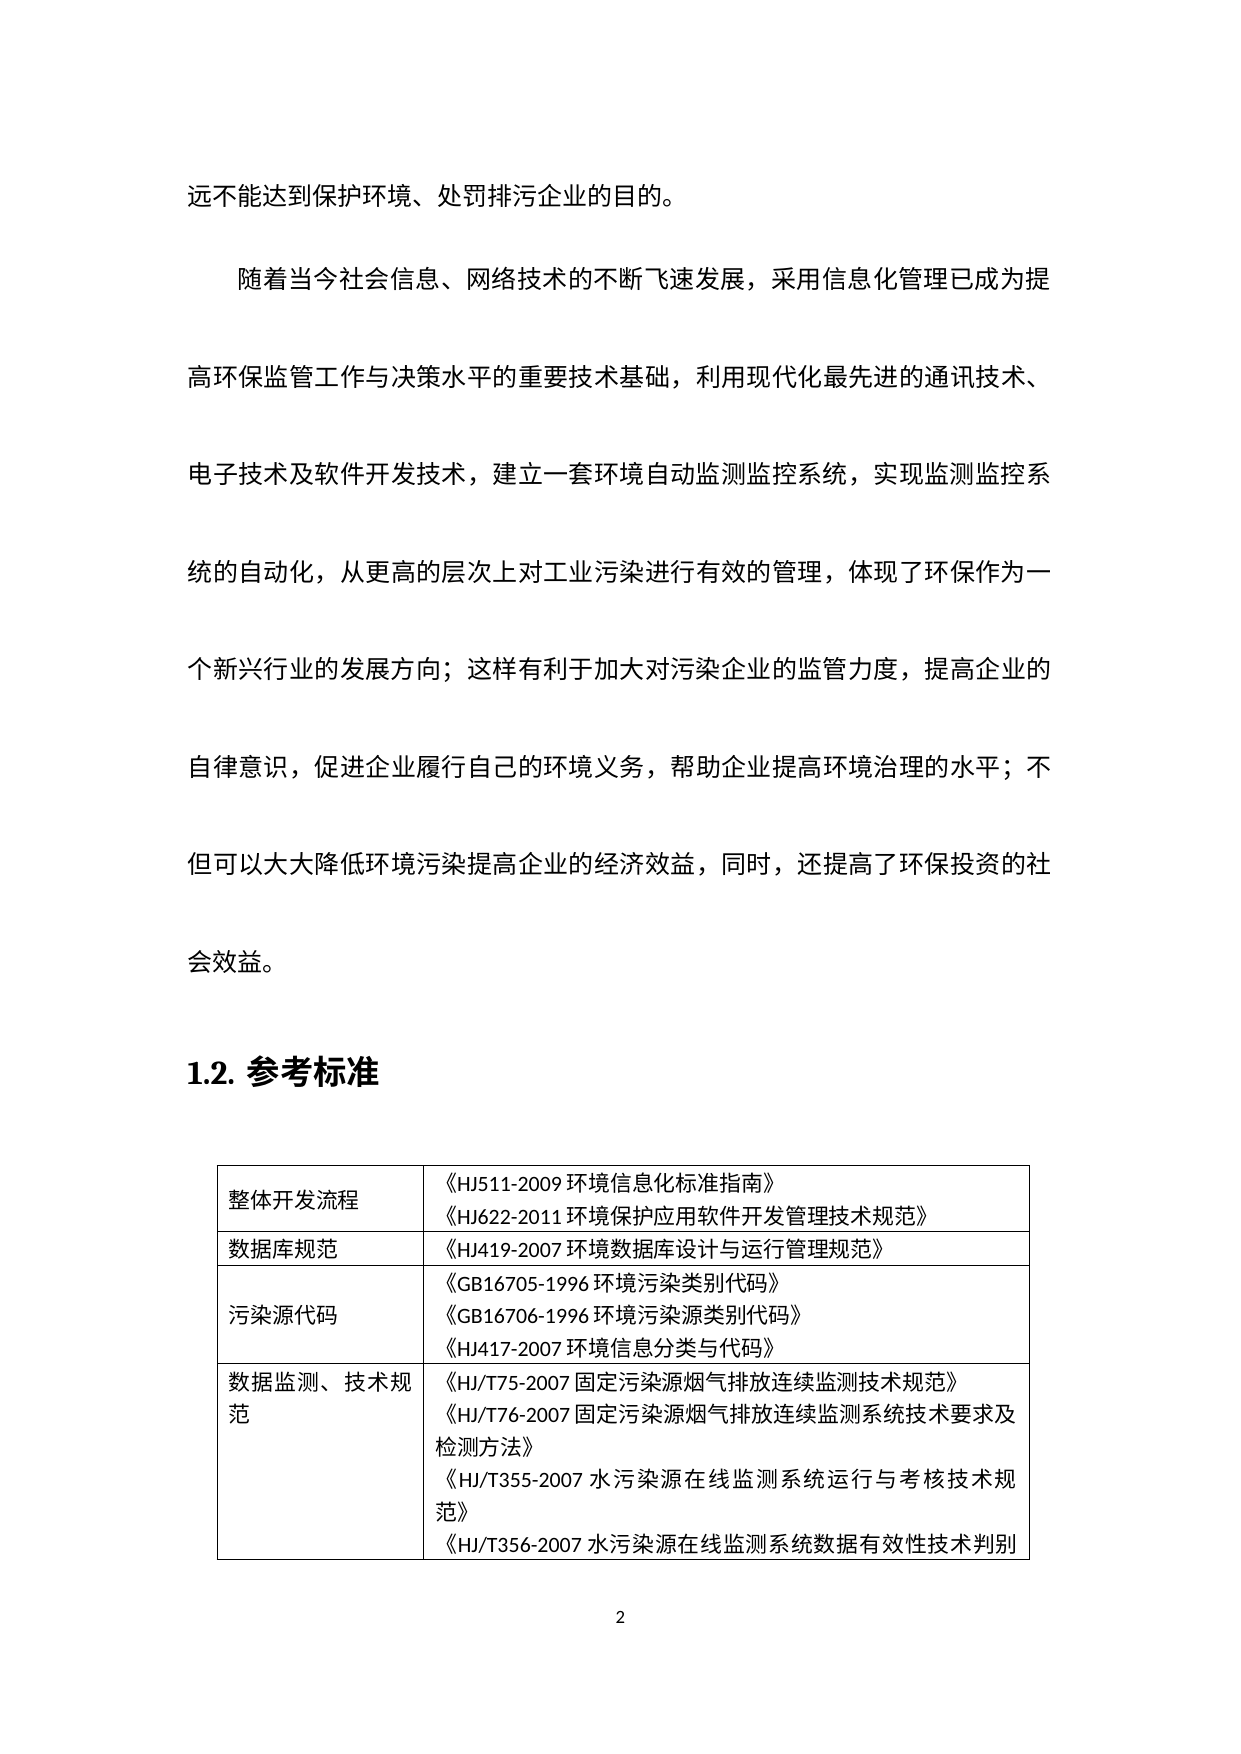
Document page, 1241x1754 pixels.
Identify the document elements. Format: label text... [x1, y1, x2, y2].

table_header 整体开发流程 [218, 1166, 423, 1231]
subtitle 参考标准 [187, 1038, 1053, 1103]
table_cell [424, 1364, 1029, 1559]
table_cell 数据监测、技术规范 [218, 1364, 423, 1559]
table_cell 数据库规范 [218, 1232, 423, 1264]
table_cell 污染源代码 [218, 1266, 423, 1363]
text 随着当今社会信息、网络技术的不断飞速发展，采用信息化管理已成为提高环保监管工作与决策水平的重要技术基础，利用现代化最先进的通讯技术、电子技术及软件开发技术，建立一套环境自动监测监控系统，实现监测监控系统的自动化，从更高的层次上对工业污染进行有效的管理，体现了环保作为一个新兴行业的发展方向；这样有利于加大对污染企业的监管力度，提高企业的自律意识，促进企业履行自己的环境义务，帮助企业提高环境治理的水平；不但可以大大降低环境污染提高企业的经济效益，同时，还提高了环保投资的社会效益。 [187, 245, 1053, 993]
table_cell 《HJ419-2007环境数据库设计与运行管理规范》 [424, 1232, 1029, 1264]
table_cell 《GB16705-1996环境污染类别代码》 《GB16706-1996环境污染源类别代码》 《HJ417-2007环境信息分类与代码》 [424, 1266, 1029, 1363]
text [187, 162, 1053, 227]
table_header 《HJ511-2009环境信息化标准指南》 《HJ622-2011环境保护应用软件开发管理技术规范》 [424, 1166, 1029, 1231]
